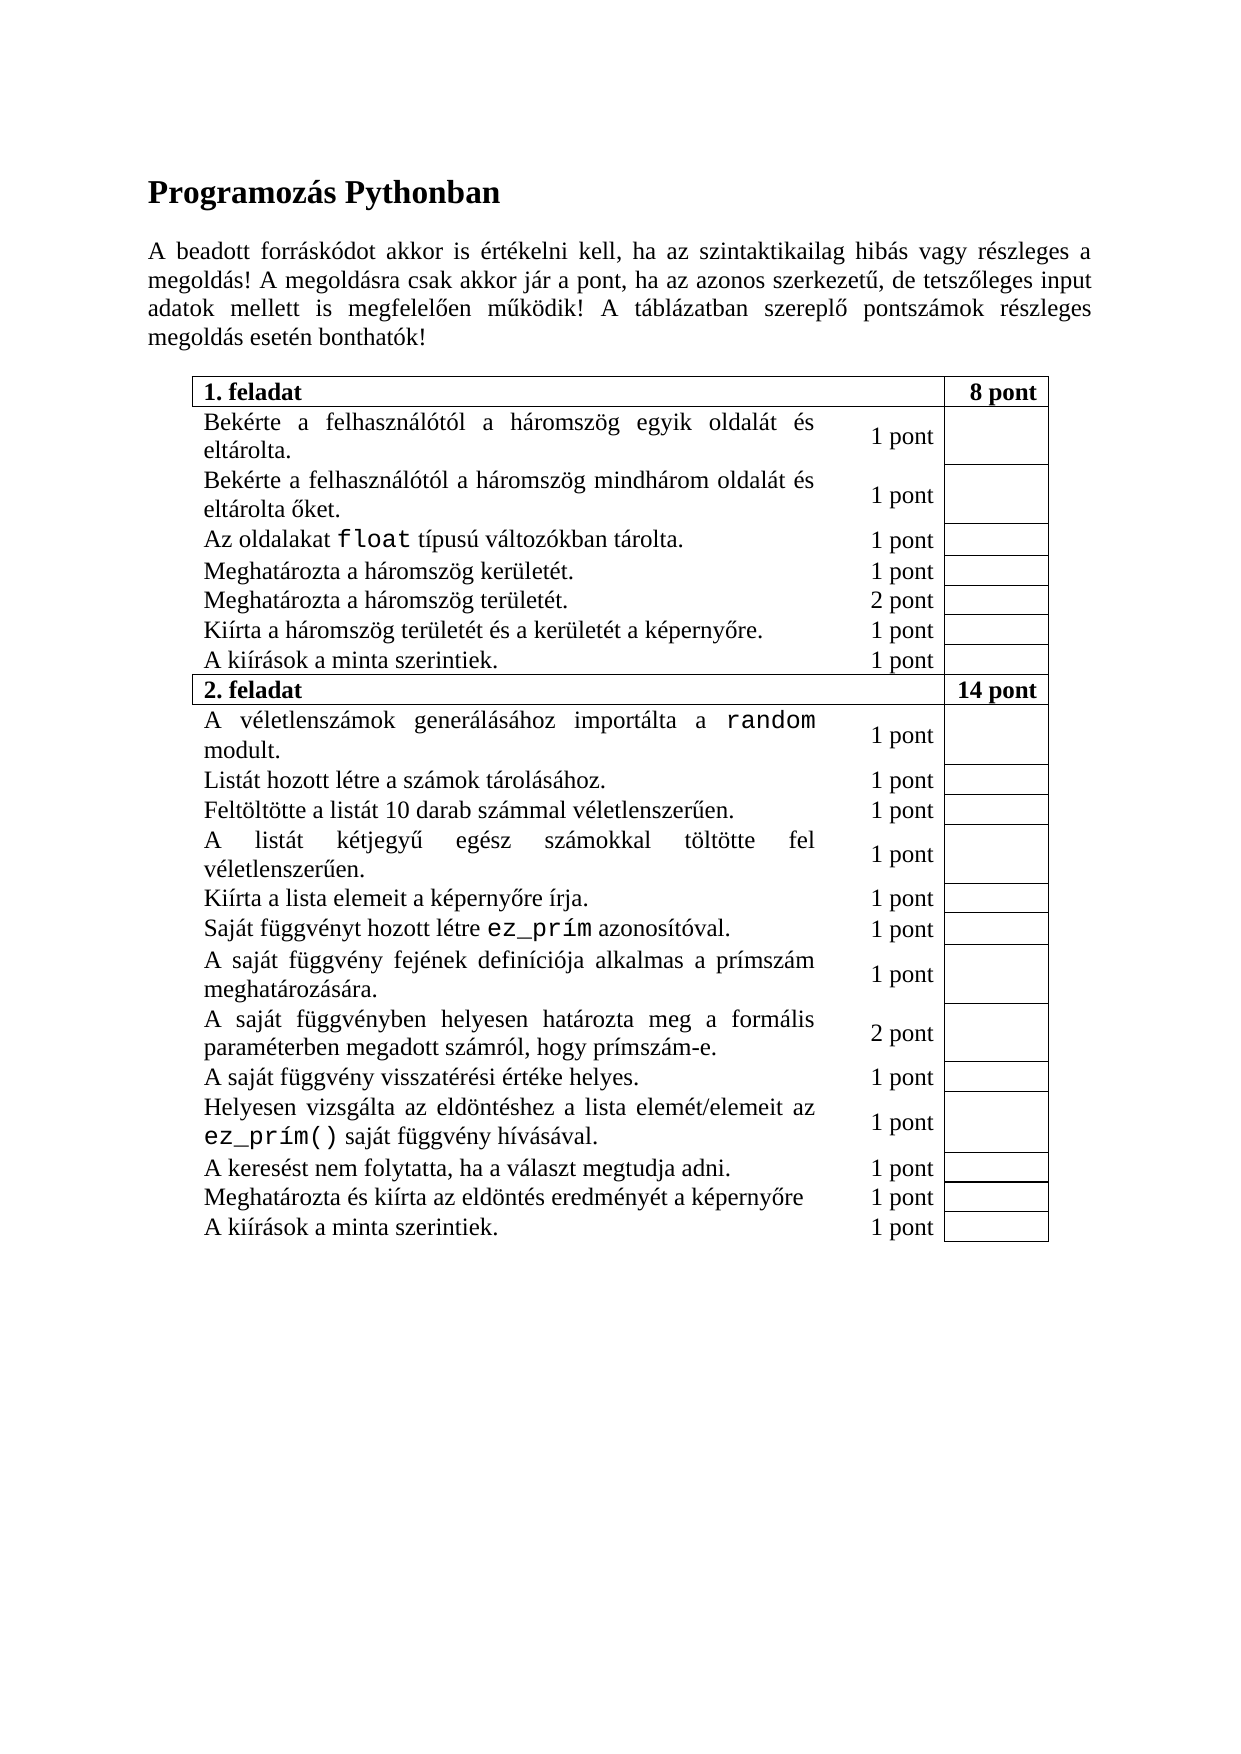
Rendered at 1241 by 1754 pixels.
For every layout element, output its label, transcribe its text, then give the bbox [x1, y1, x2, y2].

table_cell 1 pont [827, 523, 944, 555]
text A beadott forráskódot akkor is értékelni kell, ha az szintaktikailag hibás vagy részleges a megoldás! A megoldásra csak akkor jár a pont, ha az azonos szerkezetű, de tetszőleges input adatok mellett is megfelelően működik! A táblázatban szereplő pontszámok részleges megoldás esetén bonthatók! [148, 236, 1093, 351]
table_cell [945, 795, 1048, 824]
table_cell Listát hozott létre a számok tárolásához. [192, 764, 827, 794]
table_cell 1 pont [827, 464, 944, 523]
table_cell 1 pont [827, 912, 944, 944]
table_cell 1 pont [827, 764, 944, 794]
table_cell Helyesen vizsgálta az eldöntéshez a lista elemét/elemeit az ez_prím() saját függvény hívásával. [192, 1091, 827, 1152]
table_cell Meghatározta a háromszög kerületét. [192, 555, 827, 584]
table_cell [945, 407, 1048, 464]
table_cell A listát kétjegyű egész számokkal töltötte fel véletlenszerűen. [192, 824, 827, 882]
table_cell Saját függvényt hozott létre ez_prím azonosítóval. [192, 912, 827, 944]
table_cell 1 pont [827, 614, 944, 644]
table_cell [945, 1092, 1048, 1152]
table_cell 1 pont [827, 1061, 944, 1091]
table_cell [945, 825, 1048, 882]
table_cell [945, 913, 1048, 944]
table_cell 1 pont [827, 407, 944, 464]
table_cell 2. feladat [193, 675, 944, 704]
table_cell 1 pont [827, 555, 944, 584]
table_cell [945, 1212, 1048, 1241]
table_cell [945, 465, 1048, 523]
table_cell Feltöltötte a listát 10 darab számmal véletlenszerűen. [192, 794, 827, 824]
table_cell 1 pont [827, 824, 944, 882]
table_cell Meghatározta és kiírta az eldöntés eredményét a képernyőre [192, 1181, 827, 1211]
table_cell A saját függvény visszatérési értéke helyes. [192, 1061, 827, 1091]
table_cell 14 pont [945, 675, 1048, 704]
table_cell [945, 1062, 1048, 1091]
subtitle Programozás Pythonban [148, 173, 1093, 211]
table_cell 1 pont [827, 644, 944, 674]
table_cell 1 pont [827, 883, 944, 912]
table_cell A véletlenszámok generálásához importálta a random modult. [192, 705, 827, 764]
table_cell [945, 1004, 1048, 1061]
table_cell [945, 1153, 1048, 1181]
table_cell [945, 884, 1048, 912]
table_header 1. feladat [193, 377, 944, 406]
table_cell A saját függvényben helyesen határozta meg a formális paraméterben megadott számról, hogy prímszám-e. [192, 1003, 827, 1061]
table_cell [945, 1183, 1048, 1211]
table_cell [945, 556, 1048, 584]
table_header 8 pont [945, 377, 1048, 406]
table_cell 1 pont [827, 1091, 944, 1152]
table_cell 1 pont [827, 705, 944, 764]
table_cell A keresést nem folytatta, ha a választ megtudja adni. [192, 1152, 827, 1181]
table_cell Kiírta a háromszög területét és a kerületét a képernyőre. [192, 614, 827, 644]
table_cell A kiírások a minta szerintiek. [192, 644, 827, 674]
table_cell 1 pont [827, 794, 944, 824]
table_cell 2 pont [827, 585, 944, 614]
table_cell Kiírta a lista elemeit a képernyőre írja. [192, 883, 827, 912]
table_cell 1 pont [827, 1211, 944, 1241]
table_cell Az oldalakat float típusú változókban tárolta. [192, 523, 827, 555]
table_cell Bekérte a felhasználótól a háromszög mindhárom oldalát és eltárolta őket. [192, 464, 827, 523]
table_cell [945, 705, 1048, 764]
table_cell Meghatározta a háromszög területét. [192, 585, 827, 614]
table_cell 1 pont [827, 944, 944, 1003]
table_cell Bekérte a felhasználótól a háromszög egyik oldalát és eltárolta. [192, 407, 827, 464]
table_cell A saját függvény fejének definíciója alkalmas a prímszám meghatározására. [192, 944, 827, 1003]
table_cell A kiírások a minta szerintiek. [192, 1211, 827, 1241]
table_cell 2 pont [827, 1003, 944, 1061]
table_cell [945, 945, 1048, 1003]
table_cell [945, 645, 1048, 674]
table_cell [945, 615, 1048, 644]
table_cell [945, 586, 1048, 614]
table_cell [945, 765, 1048, 794]
table_cell 1 pont [827, 1152, 944, 1181]
table_cell [945, 524, 1048, 555]
table_cell 1 pont [827, 1181, 944, 1211]
